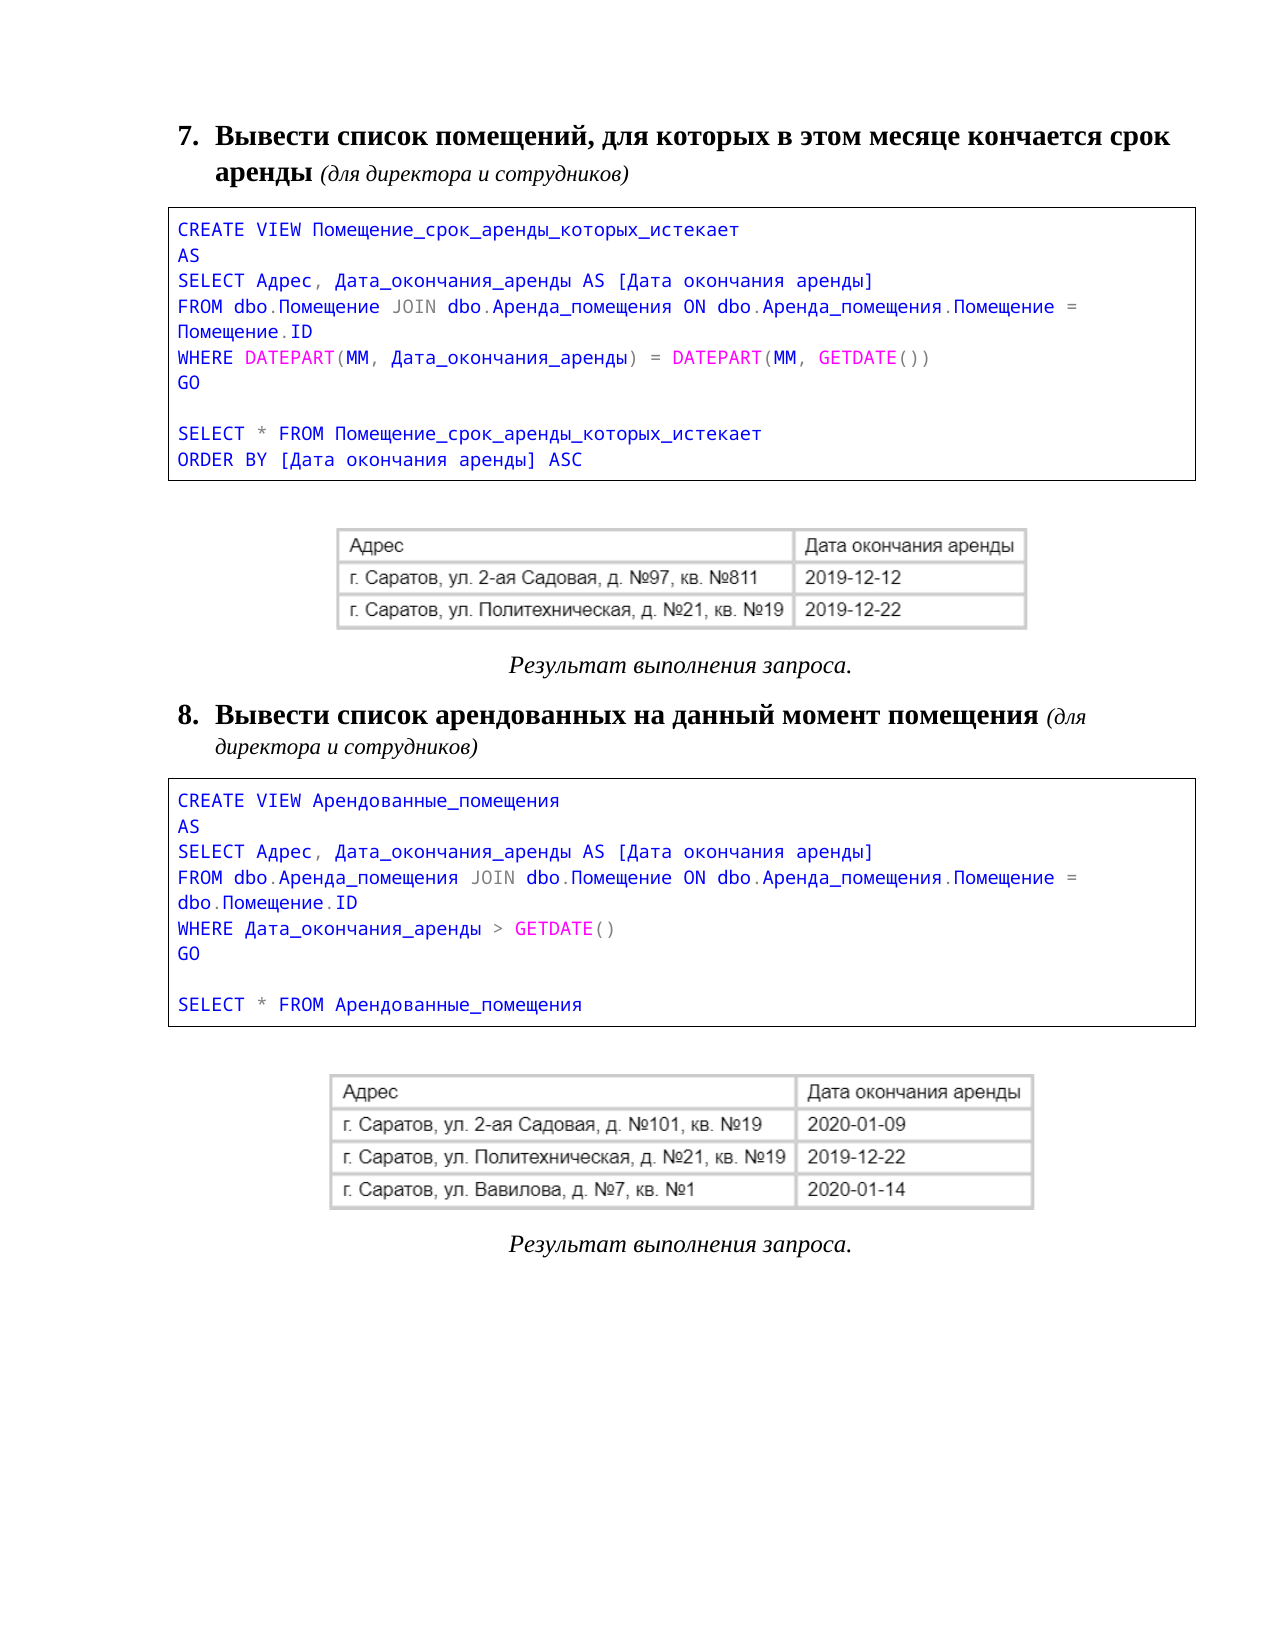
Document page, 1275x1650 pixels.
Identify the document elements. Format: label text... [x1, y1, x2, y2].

text CREATE VIEW Помещение_срок_аренды_которых_истекает [169, 208, 1195, 242]
text WHERE Дата_окончания_аренды > GETDATE() [177, 915, 1186, 941]
list Вывести список помещений, для которых в этом месяце кончается срок аренды (для директора и сотрудников) [177, 118, 1186, 188]
text FROM dbo.Помещение JOIN dbo.Аренда_помещения ON dbo.Аренда_помещения.Помещение = Помещение.ID [177, 293, 1186, 344]
picture [336, 528, 1028, 631]
text SELECT * FROM Арендованные_помещения [169, 982, 1195, 1026]
text WHERE DATEPART(MM, Дата_окончания_аренды) = DATEPART(MM, GETDATE()) [177, 344, 1186, 369]
text SELECT Адрес, Дата_окончания_аренды AS [Дата окончания аренды] [177, 838, 1186, 864]
text FROM dbo.Аренда_помещения JOIN dbo.Помещение ON dbo.Аренда_помещения.Помещение = dbo.Помещение.ID [177, 864, 1186, 915]
text Результат выполнения запроса. [177, 650, 1186, 678]
text GO [177, 941, 1186, 966]
text ORDER BY [Дата окончания аренды] ASC [169, 437, 1195, 480]
picture [329, 1074, 1035, 1210]
text AS [177, 242, 1186, 267]
text CREATE VIEW Арендованные_помещения [169, 779, 1195, 813]
text SELECT * FROM Помещение_срок_аренды_которых_истекает [177, 421, 1186, 437]
list Вывести список арендованных на данный момент помещения (для директора и сотрудников) [177, 697, 1186, 759]
text Результат выполнения запроса. [177, 1229, 1186, 1258]
text AS [177, 813, 1186, 838]
text SELECT Адрес, Дата_окончания_аренды AS [Дата окончания аренды] [177, 267, 1186, 293]
text GO [177, 369, 1186, 395]
